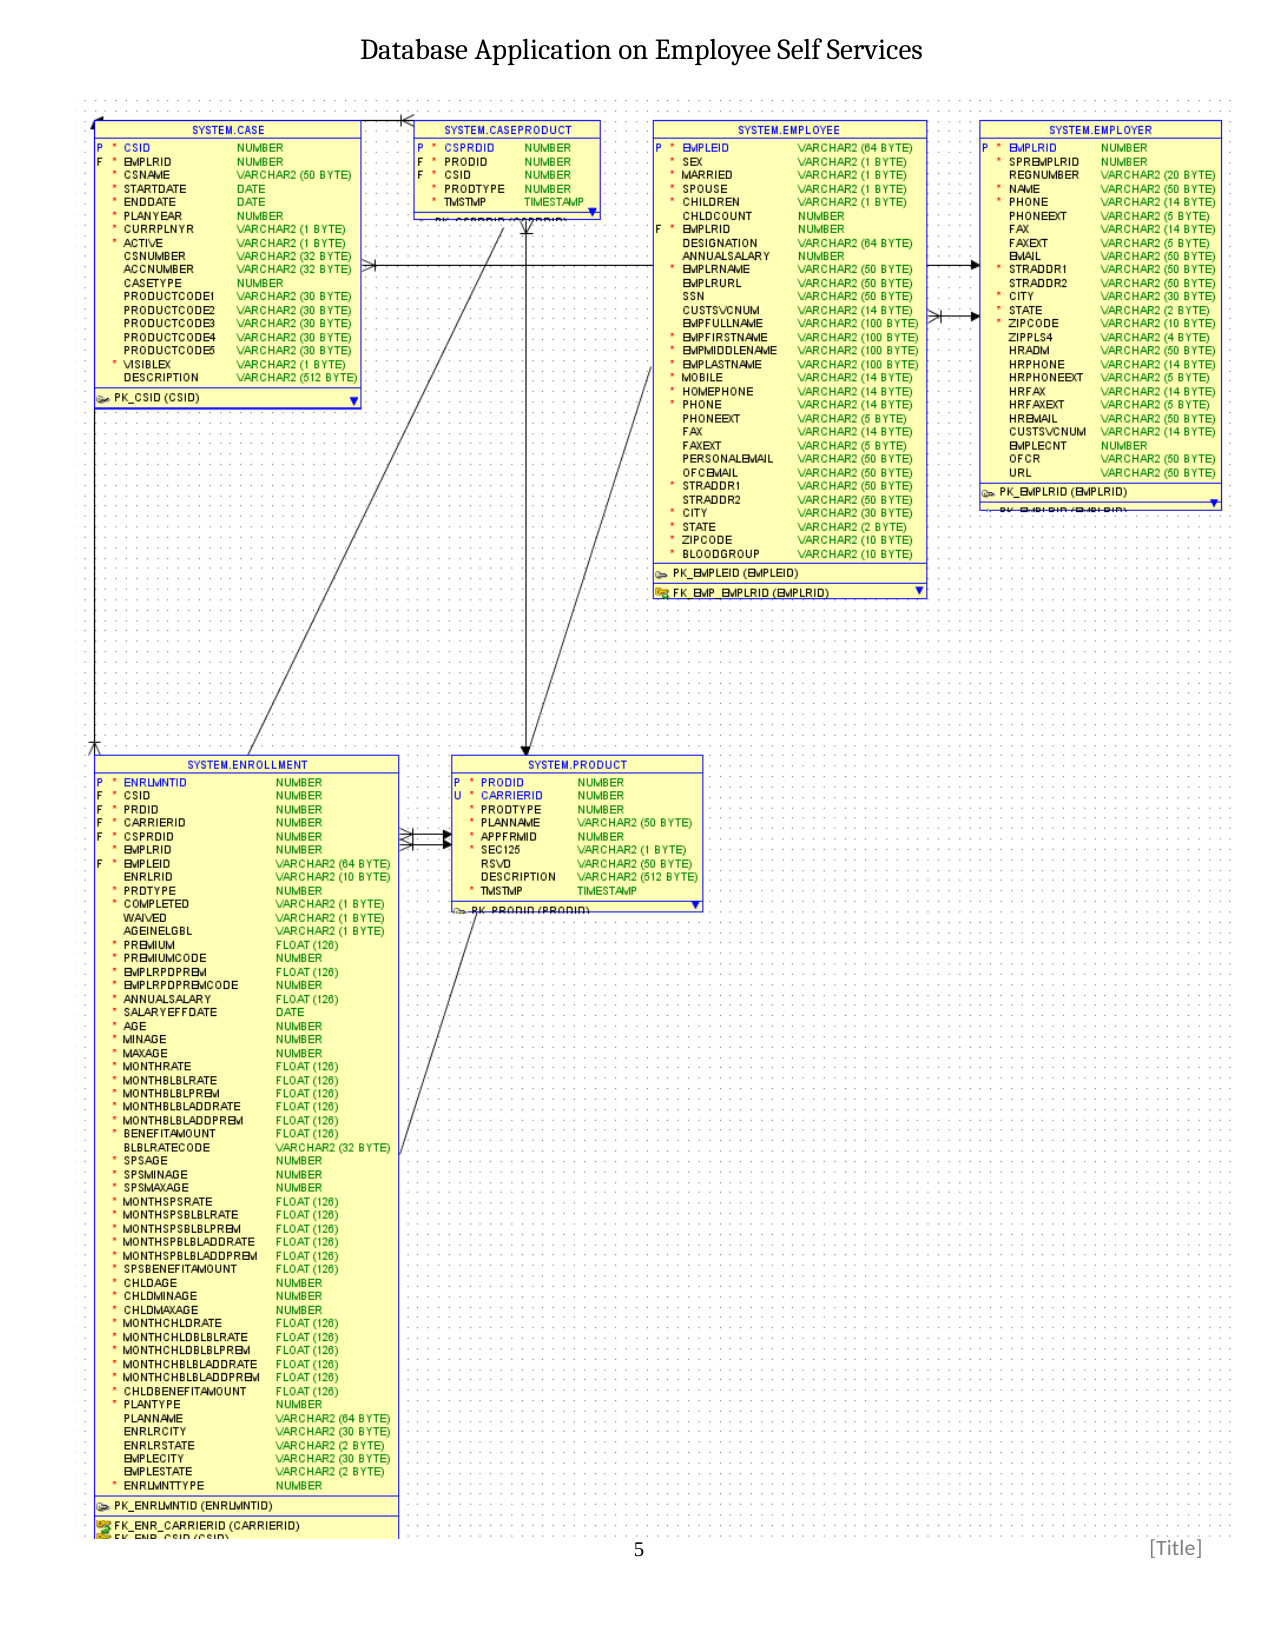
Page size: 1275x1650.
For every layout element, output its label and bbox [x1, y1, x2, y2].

picture [74, 100, 1234, 1539]
